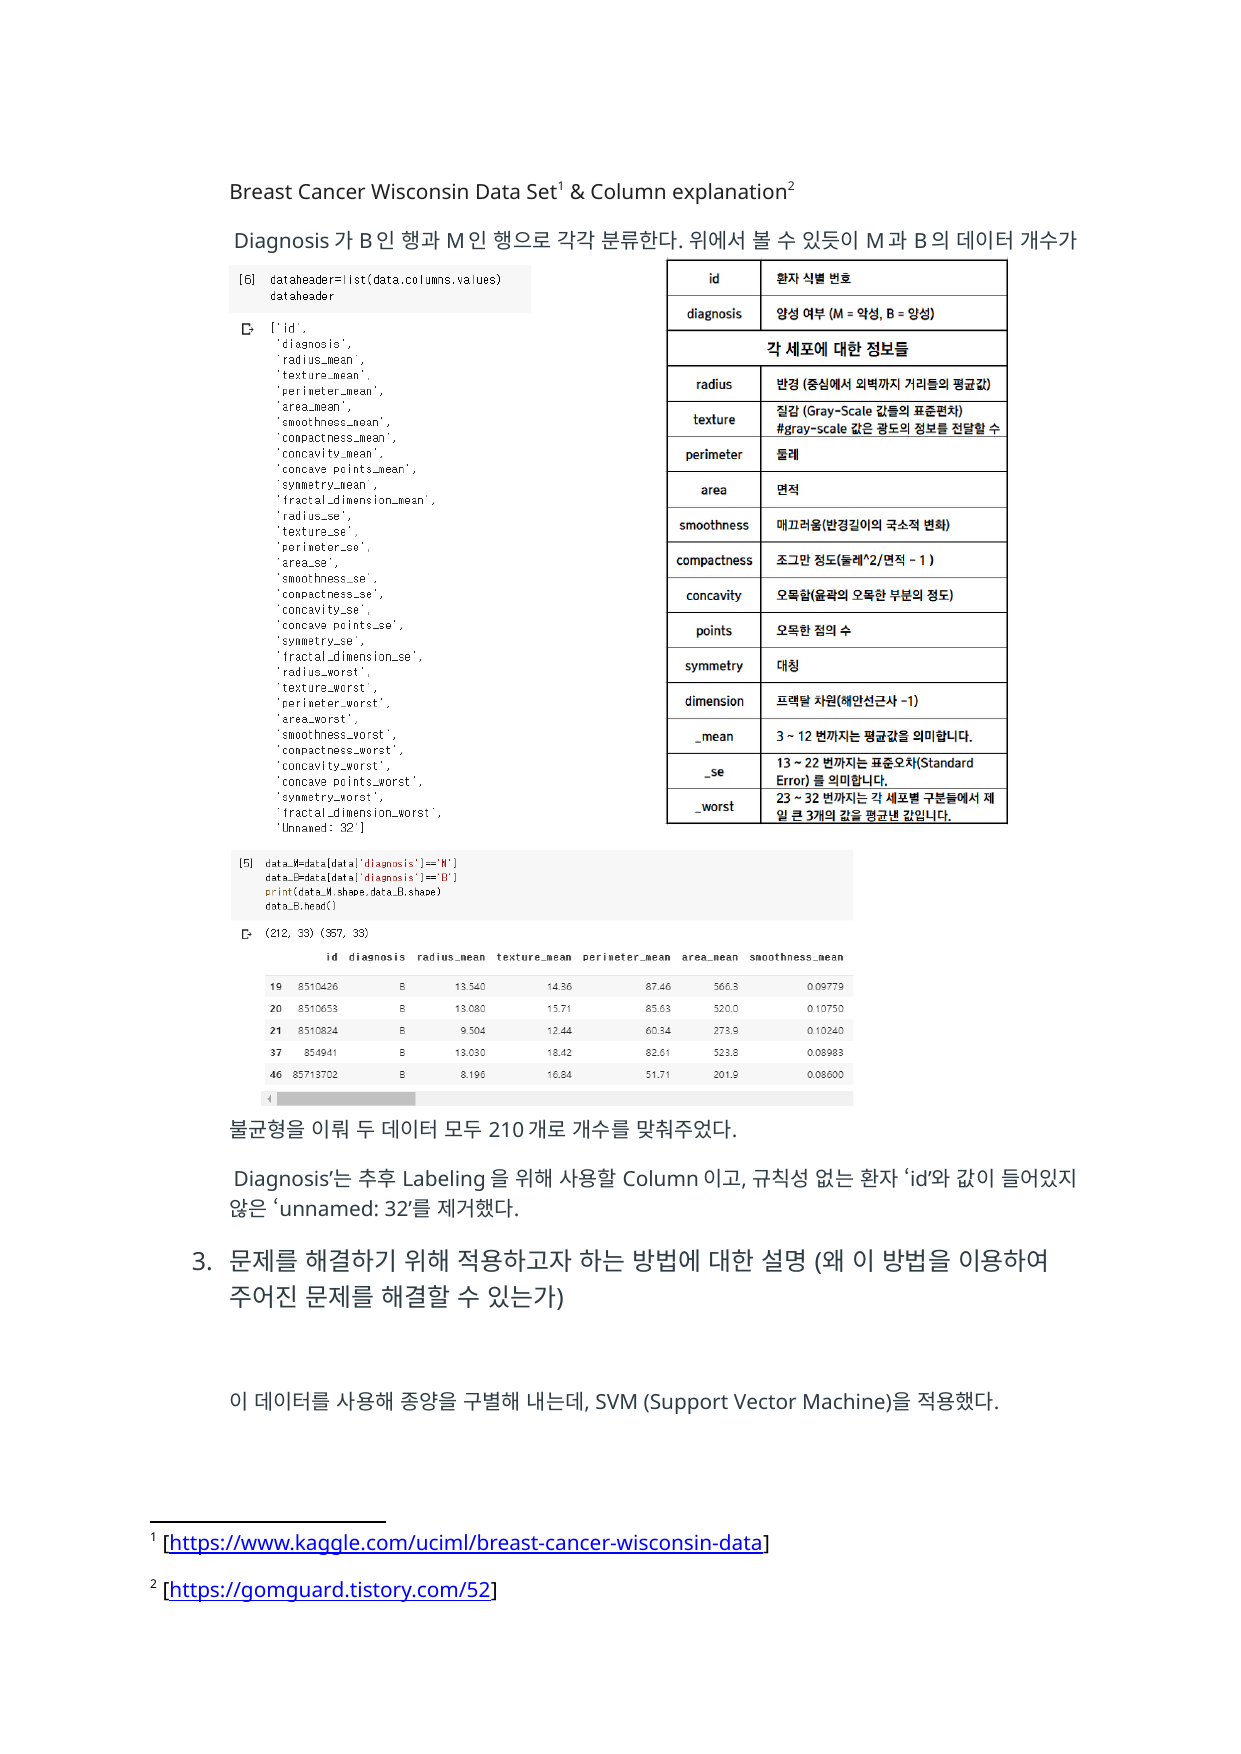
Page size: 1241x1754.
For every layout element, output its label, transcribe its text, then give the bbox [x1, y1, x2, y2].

text Diagnosis’는 추후 Labeling을 위해 사용할 Column이고, 규칙성 없는 환자 ‘id’와 값이 들어있지 않은 ‘unnamed: 32’를 제거했다. [229, 1162, 1090, 1223]
picture [229, 848, 854, 1113]
list 문제를 해결하기 위해 적용하고자 하는 방법에 대한 설명 (왜 이 방법을 이용하여 주어진 문제를 해결할 수 있는가) [192, 1241, 1090, 1314]
picture [664, 257, 1009, 825]
text Breast Cancer Wisconsin Data Set & Column explanation [788, 177, 1090, 206]
text 이 데이터를 사용해 종양을 구별해 내는데, SVM (Support Vector Machine)을 적용했다. [229, 1386, 1090, 1416]
picture [228, 265, 532, 843]
